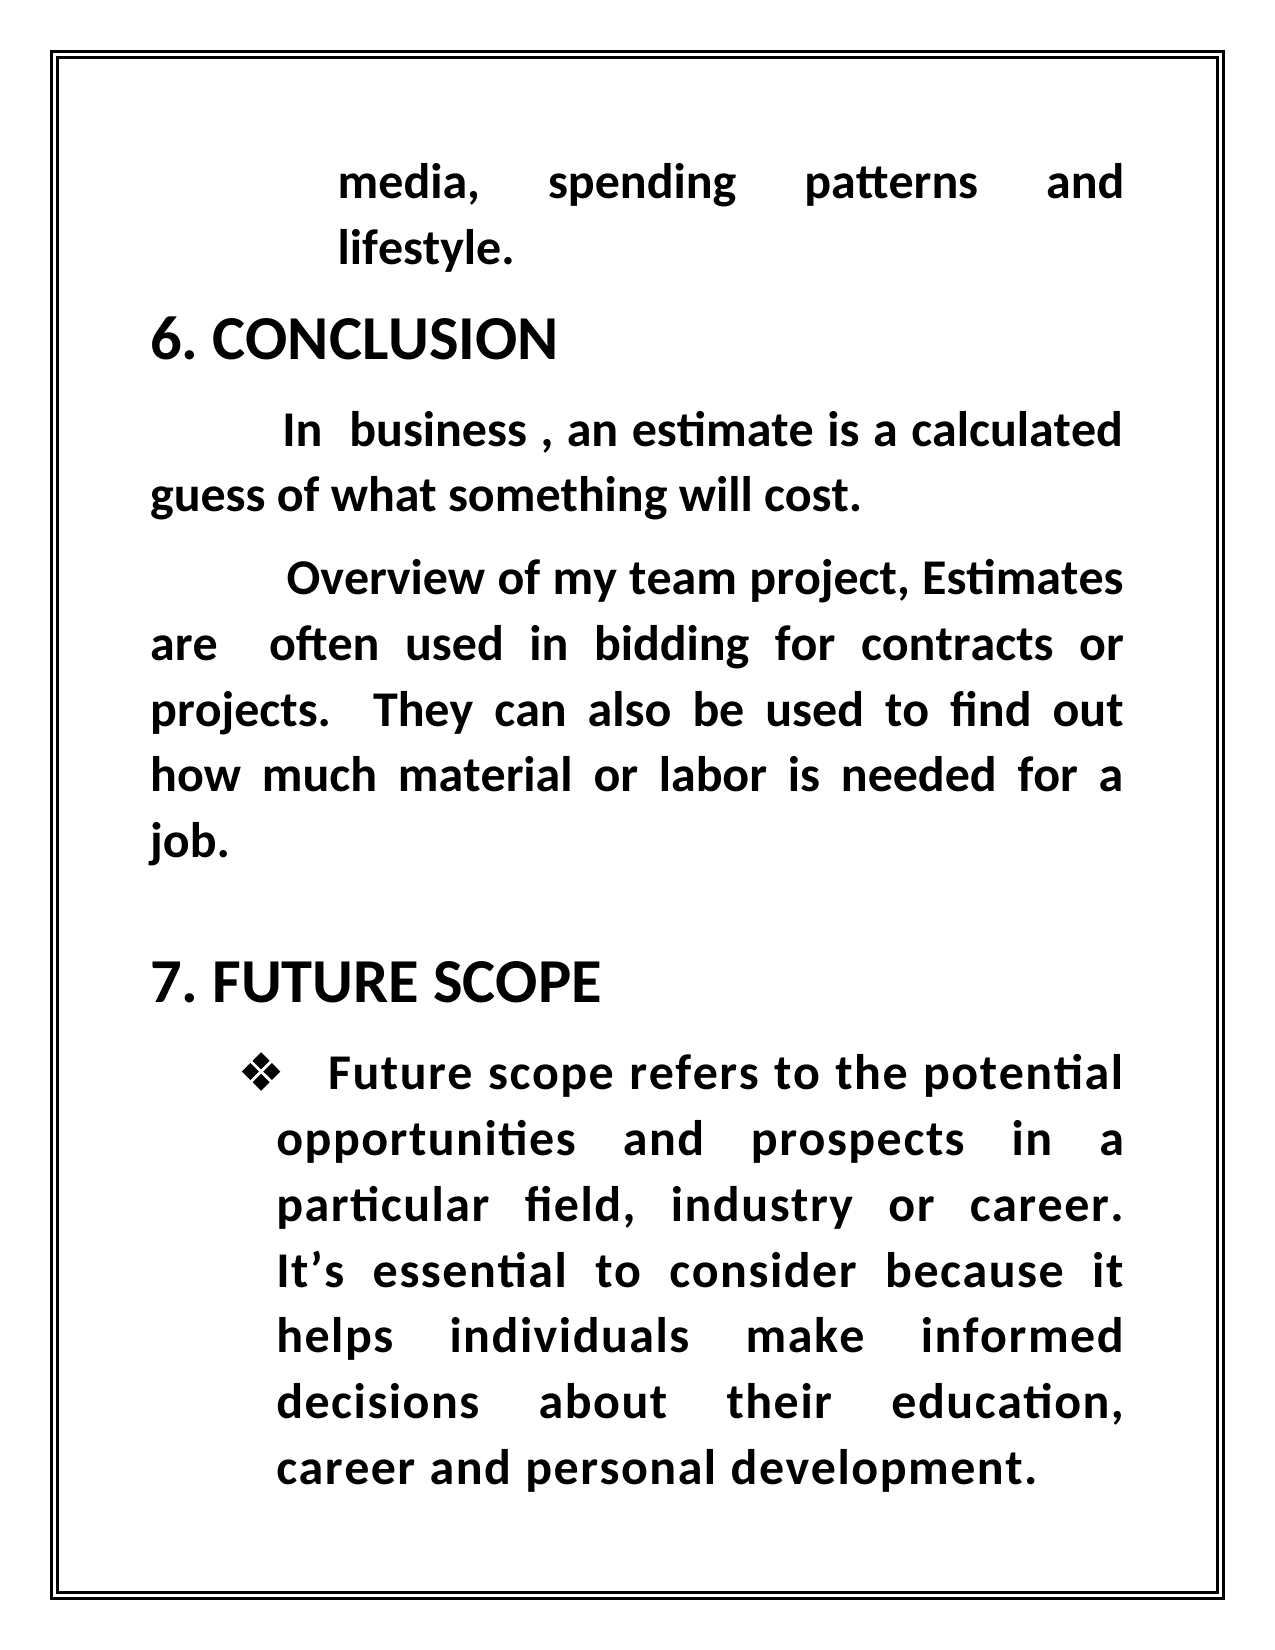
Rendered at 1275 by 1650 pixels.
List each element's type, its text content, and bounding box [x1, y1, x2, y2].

text In business , an estimate is a calculated guess of what something will cost. [150, 397, 1125, 524]
subtitle Future scope refers to the potential opportunities and prospects in a particular field, industry or career. It’s essential to consider because it helps individuals make informed decisions about their education, career and personal development. [238, 1041, 1125, 1497]
text Overview of my team project, Estimates are often used in bidding for contracts or projects. They can also be used to find out how much material or labor is needed for a job. 7. FUTURE SCOPE [150, 546, 1125, 1018]
text 6. CONCLUSION [150, 298, 1125, 375]
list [300, 150, 1125, 277]
